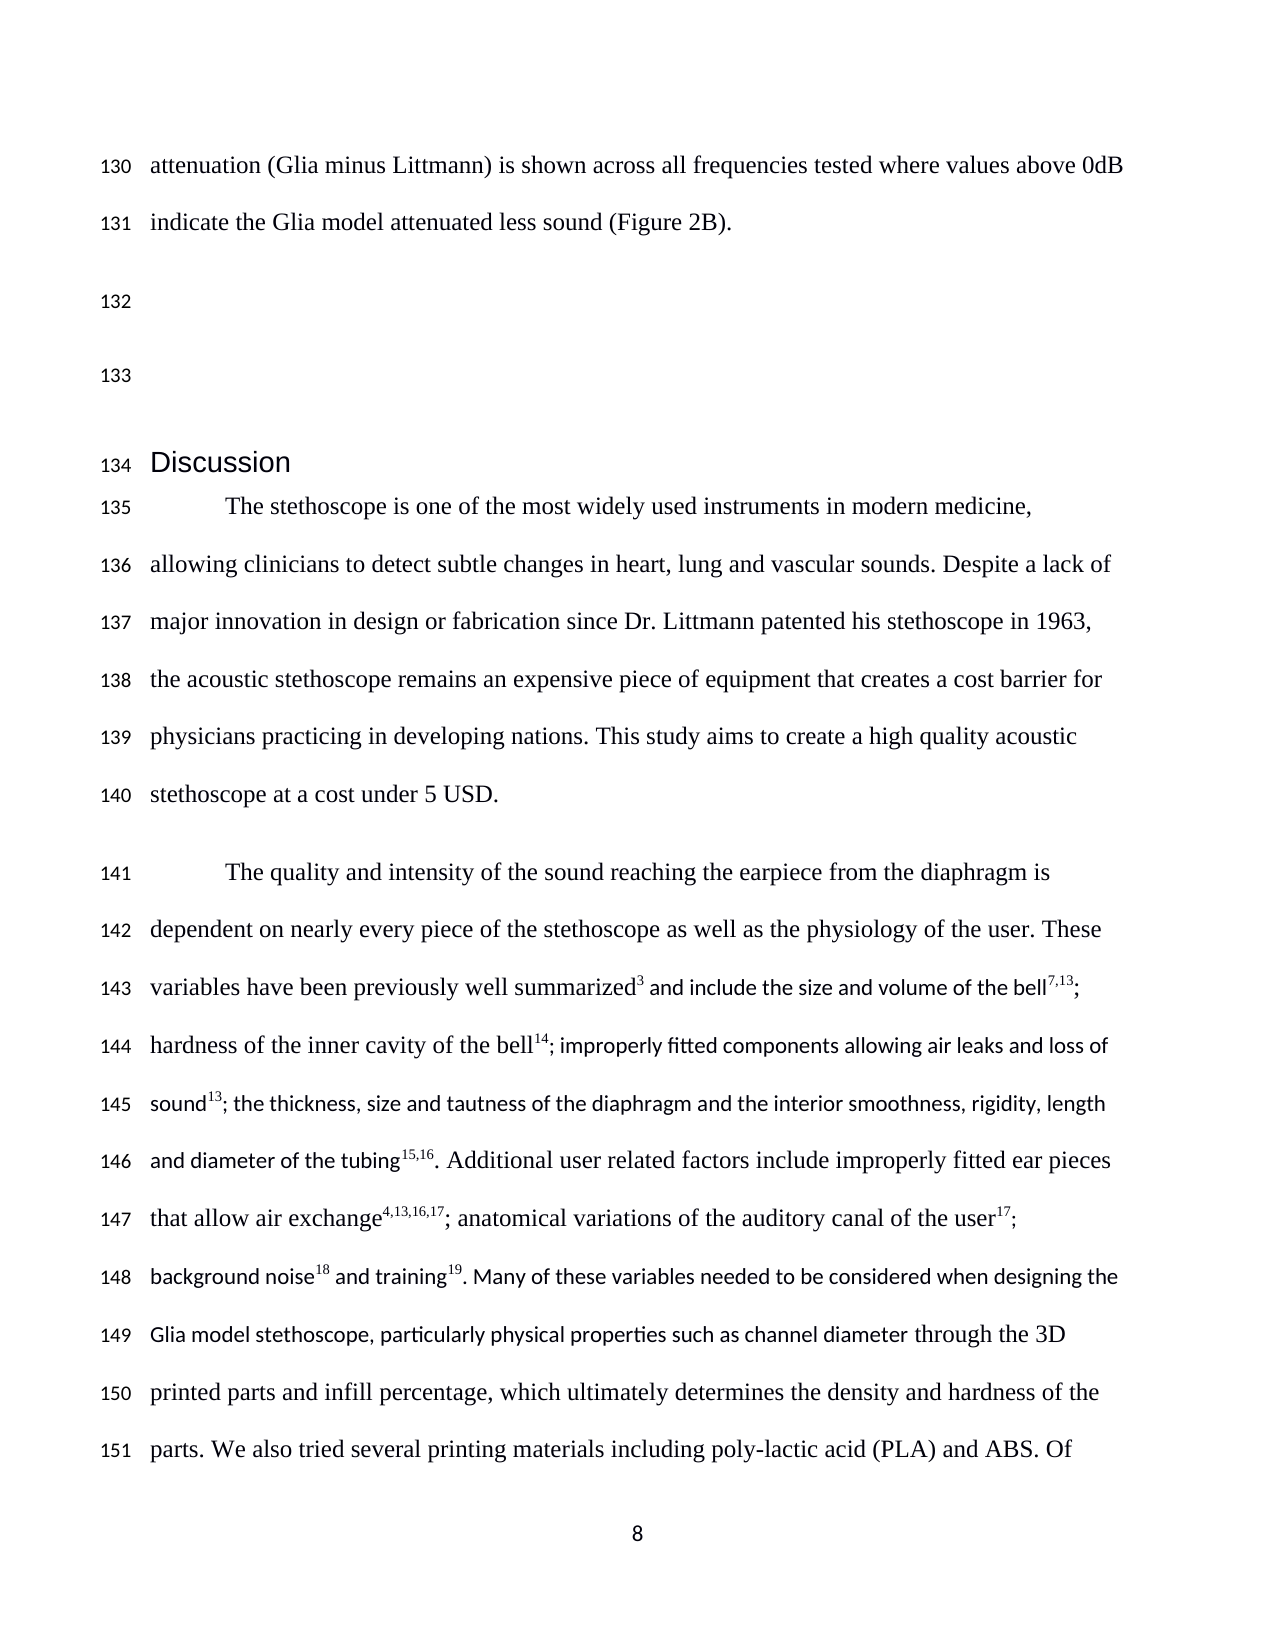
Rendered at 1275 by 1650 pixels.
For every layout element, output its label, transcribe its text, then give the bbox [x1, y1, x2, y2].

subtitle Discussion [150, 445, 1125, 479]
